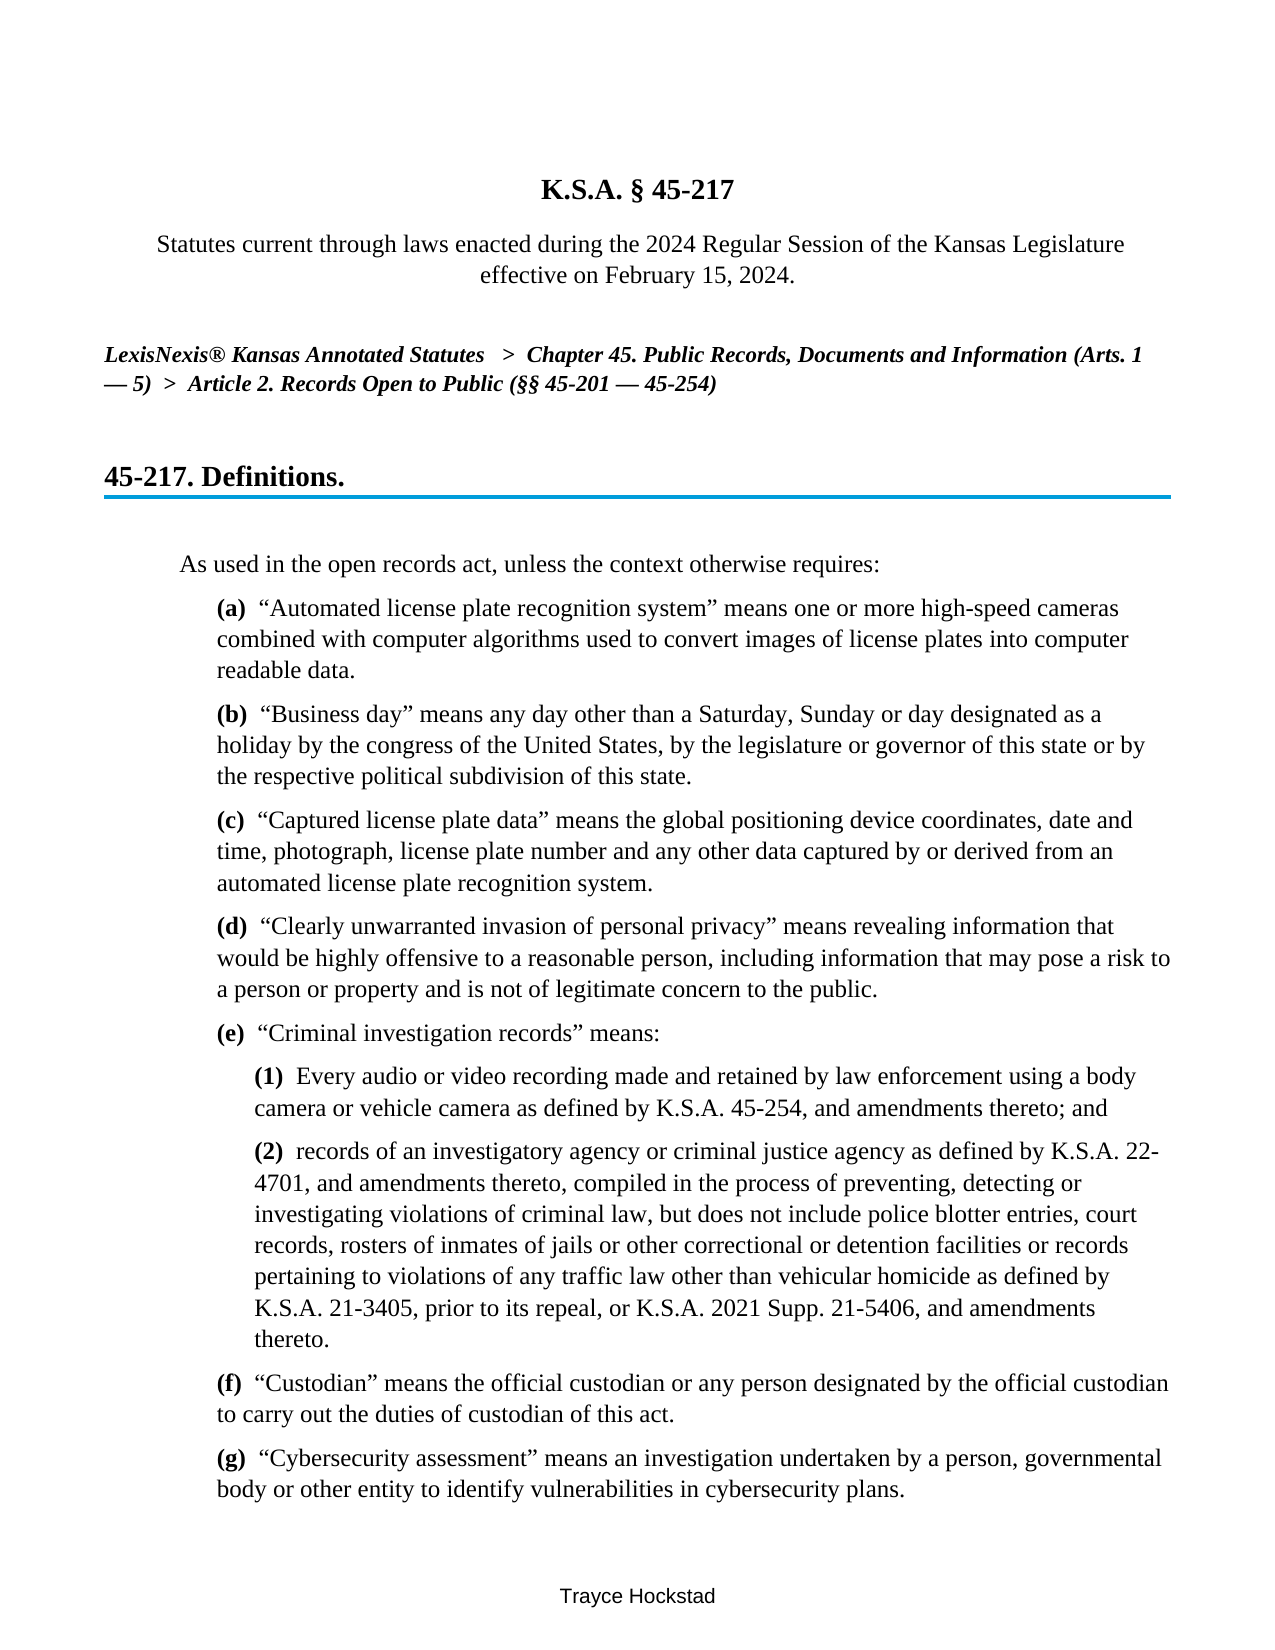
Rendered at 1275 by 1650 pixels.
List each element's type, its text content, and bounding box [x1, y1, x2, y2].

text As used in the open records act, unless the context otherwise requires: [179, 546, 1171, 578]
text (d) “Clearly unwarranted invasion of personal privacy” means revealing information that would be highly offensive to a reasonable person, including information that may pose a risk to a person or property and is not of legitimate concern to the public. [217, 909, 1171, 1003]
text (g) “Cybersecurity assessment” means an investigation undertaken by a person, governmental body or other entity to identify vulnerabilities in cybersecurity plans. [217, 1440, 1171, 1503]
text (f) “Custodian” means the official custodian or any person designated by the official custodian to carry out the duties of custodian of this act. [217, 1365, 1171, 1428]
subtitle K.S.A. § 45-217 [104, 170, 1171, 205]
text (2) records of an investigatory agency or criminal justice agency as defined by K.S.A. 22-4701, and amendments thereto, compiled in the process of preventing, detecting or investigating violations of criminal law, but does not include police blotter entries, court records, rosters of inmates of jails or other correctional or detention facilities or records pertaining to violations of any traffic law other than vehicular homicide as defined by K.S.A. 21-3405, prior to its repeal, or K.S.A. 2021 Supp. 21-5406, and amendments thereto. [254, 1134, 1171, 1353]
text (c) “Captured license plate data” means the global positioning device coordinates, date and time, photograph, license plate number and any other data captured by or derived from an automated license plate recognition system. [217, 803, 1171, 896]
text (b) “Business day” means any day other than a Saturday, Sunday or day designated as a holiday by the congress of the United States, by the legislature or governor of this state or by the respective political subdivision of this state. [217, 696, 1171, 790]
text (1) Every audio or video recording made and retained by law enforcement using a body camera or vehicle camera as defined by K.S.A. 45-254, and amendments thereto; and [254, 1059, 1171, 1121]
text LexisNexis® Kansas Annotated Statutes > Chapter 45. Public Records, Documents and Information (Arts. 1 — 5) > Article 2. Records Open to Public (§§ 45-201 — 45-254) [104, 338, 1171, 397]
text (e) “Criminal investigation records” means: [217, 1015, 1171, 1046]
text Statutes current through laws enacted during the 2024 Regular Session of the Kansas Legislature effective on February 15, 2024. [104, 226, 1171, 289]
text 45-217. Definitions. [104, 422, 1171, 492]
text (a) “Automated license plate recognition system” means one or more high-speed cameras combined with computer algorithms used to convert images of license plates into computer readable data. [217, 590, 1171, 684]
